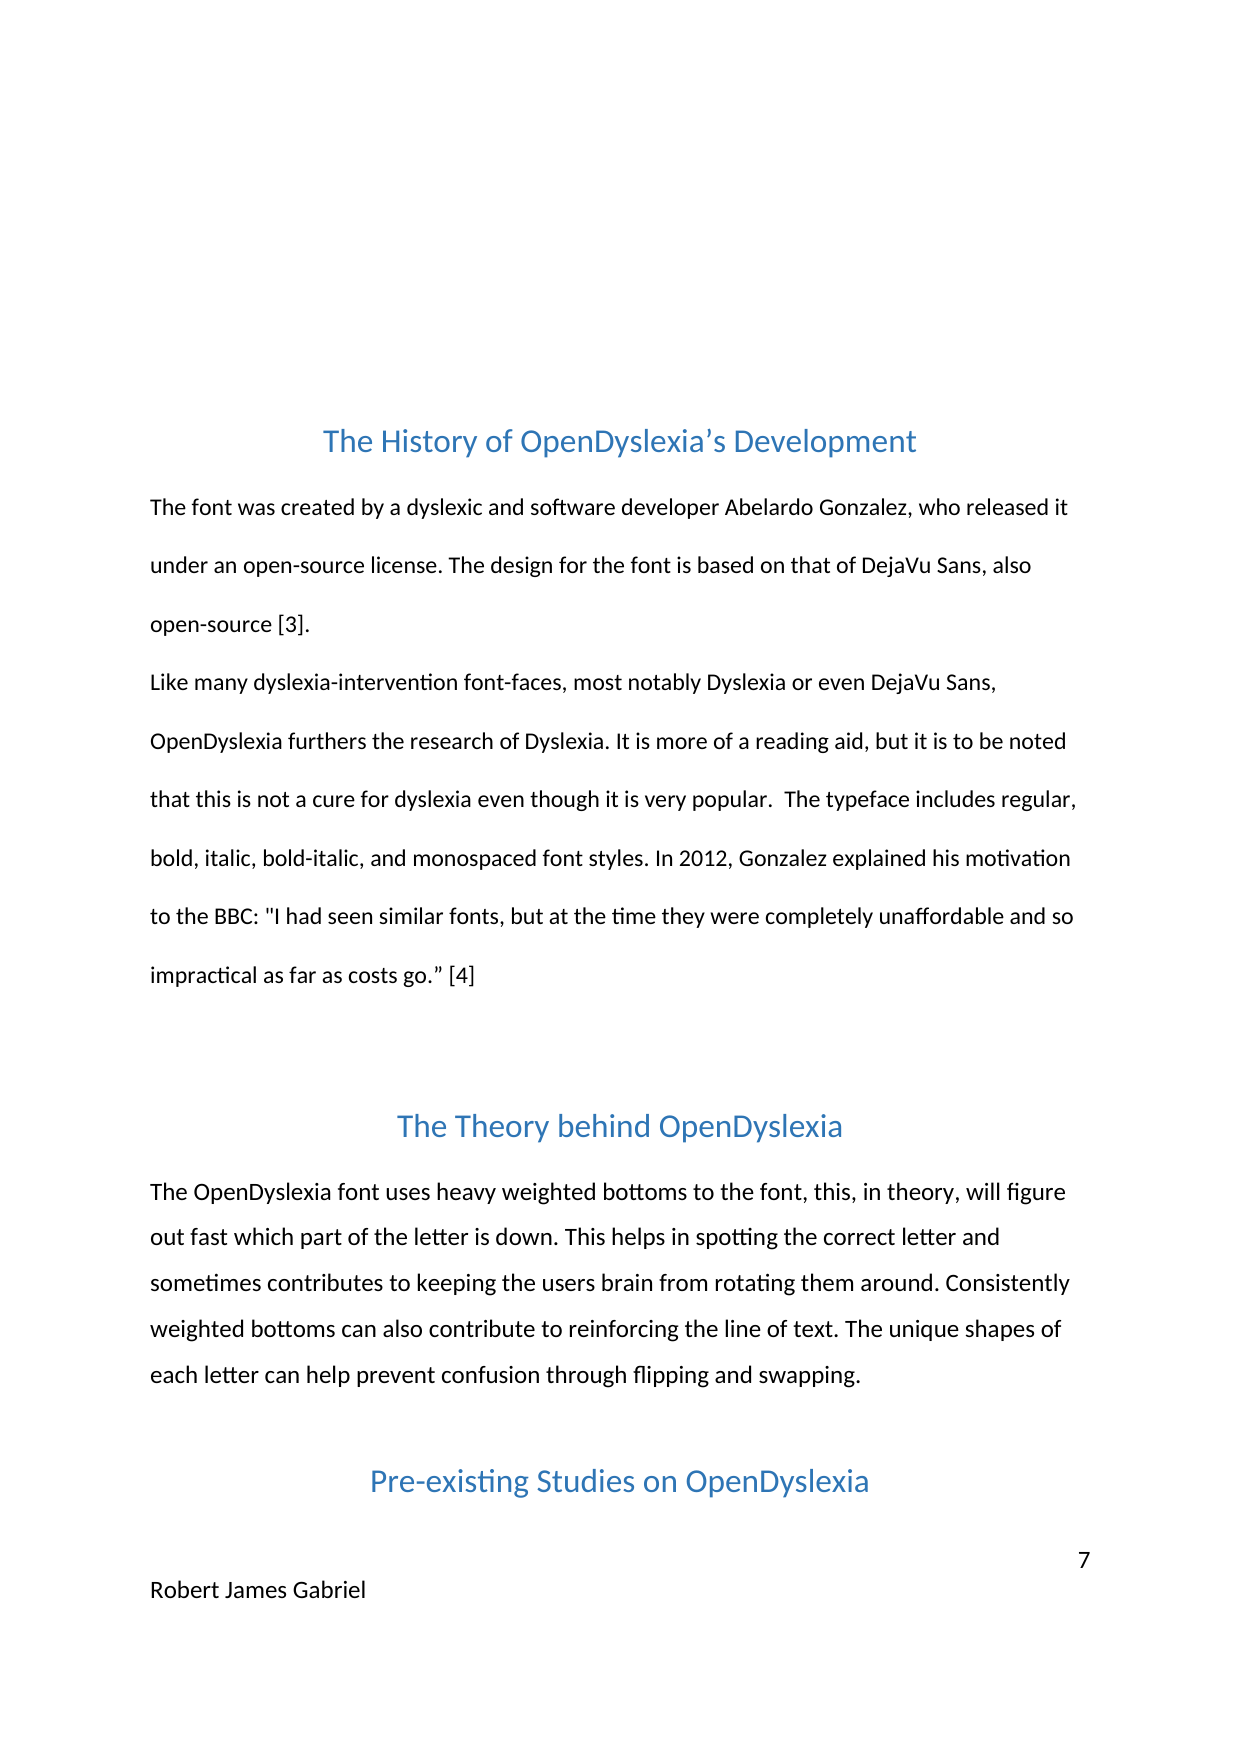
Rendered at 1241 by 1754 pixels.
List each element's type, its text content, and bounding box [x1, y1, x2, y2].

subtitle Pre-existing Studies on OpenDyslexia [150, 1460, 1090, 1501]
text The font was created by a dyslexic and software developer Abelardo Gonzalez, who released it under an open-source license. The design for the font is based on that of DejaVu Sans, also open-source [3]. [150, 492, 1090, 638]
subtitle The Theory behind OpenDyslexia [150, 1104, 1090, 1145]
text Like many dyslexia-intervention font-faces, most notably Dyslexia or even DejaVu Sans, OpenDyslexia furthers the research of Dyslexia. It is more of a reading aid, but it is to be noted that this is not a cure for dyslexia even though it is very popular. The typeface includes regular, bold, italic, bold-italic, and monospaced font styles. In 2012, Gonzalez explained his motivation to the BBC: "I had seen similar fonts, but at the time they were completely unaffordable and so impractical as far as costs go.” [4] [150, 667, 1090, 989]
text The OpenDyslexia font uses heavy weighted bottoms to the font, this, in theory, will figure out fast which part of the letter is down. This helps in spotting the correct letter and sometimes contributes to keeping the users brain from rotating them around. Consistently weighted bottoms can also contribute to reinforcing the line of text. The unique shapes of each letter can help prevent confusion through flipping and swapping. [150, 1176, 1090, 1389]
subtitle The History of OpenDyslexia’s Development [150, 420, 1090, 461]
